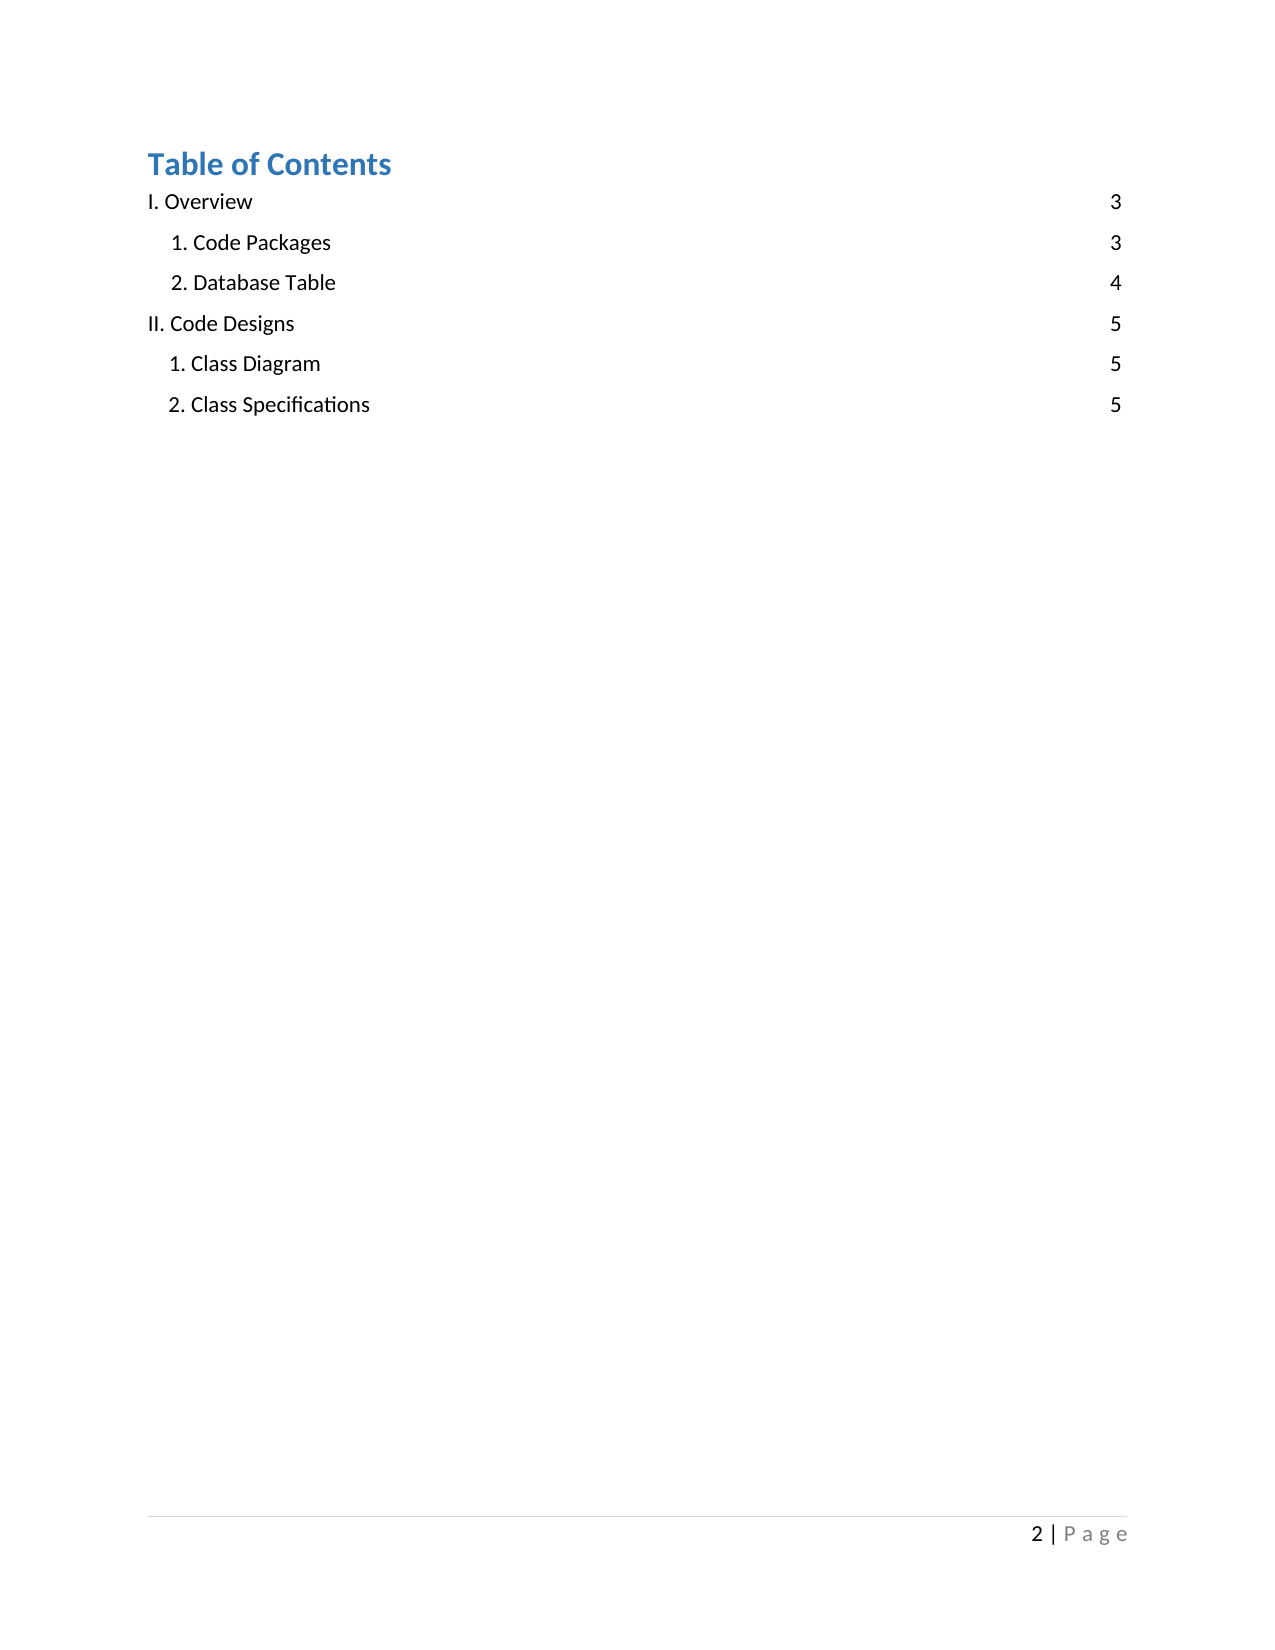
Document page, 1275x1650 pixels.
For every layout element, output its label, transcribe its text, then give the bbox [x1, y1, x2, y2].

text Table of Contents [148, 143, 1127, 184]
